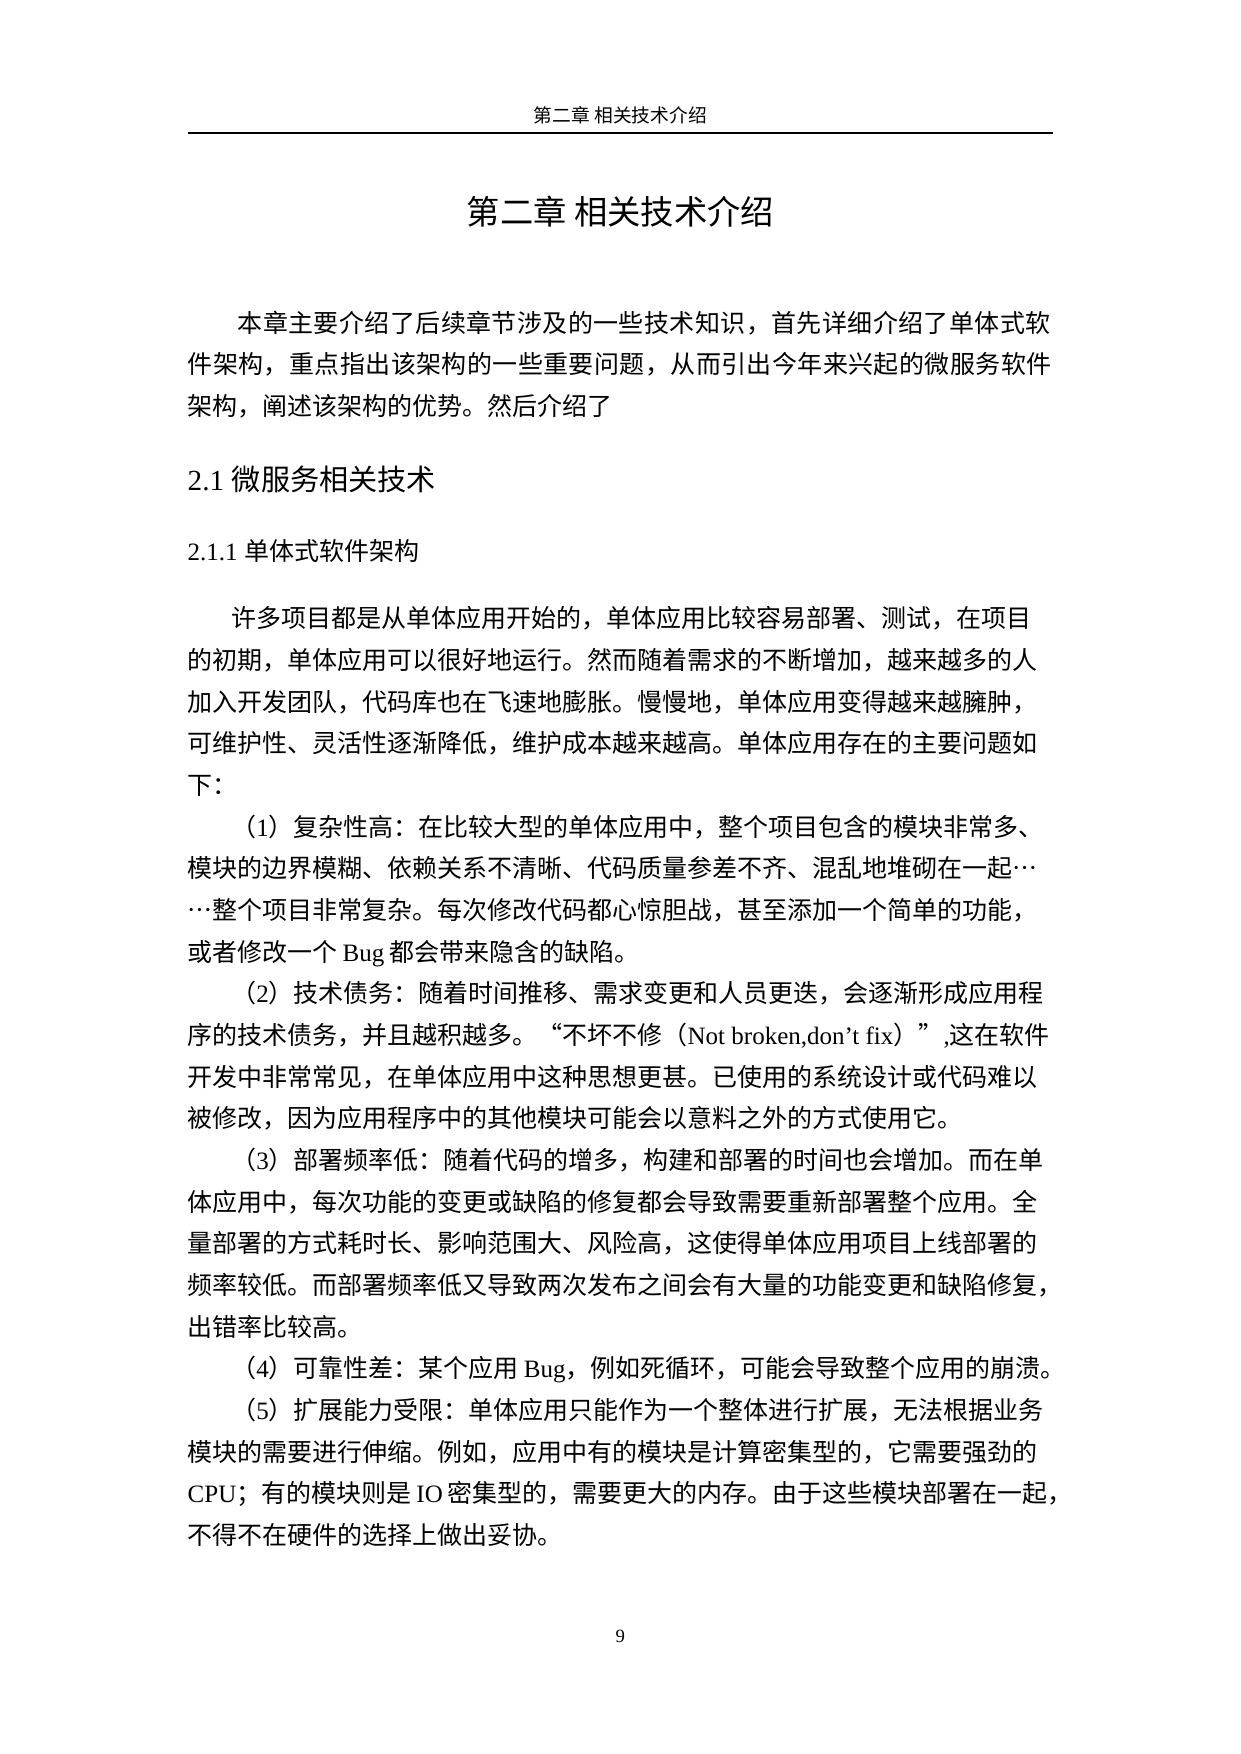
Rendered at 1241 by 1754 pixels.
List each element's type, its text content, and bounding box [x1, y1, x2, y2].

text （4）可靠性差：某个应用Bug，例如死循环，可能会导致整个应用的崩溃。 [187, 1344, 1053, 1386]
text 许多项目都是从单体应用开始的，单体应用比较容易部署、测试，在项目的初期，单体应用可以很好地运行。然而随着需求的不断增加，越来越多的人加入开发团队，代码库也在飞速地膨胀。慢慢地，单体应用变得越来越臃肿，可维护性、灵活性逐渐降低，维护成本越来越高。单体应用存在的主要问题如下： [187, 594, 1053, 803]
list 本章主要介绍了后续章节涉及的一些技术知识，首先详细介绍了单体式软件架构，重点指出该架构的一些重要问题，从而引出今年来兴起的微服务软件架构，阐述该架构的优势。然后介绍了 [187, 299, 1053, 424]
text （2）技术债务：随着时间推移、需求变更和人员更迭，会逐渐形成应用程序的技术债务，并且越积越多。“不坏不修（Not broken,don’t fix）”,这在软件开发中非常常见，在单体应用中这种思想更甚。已使用的系统设计或代码难以被修改，因为应用程序中的其他模块可能会以意料之外的方式使用它。 [187, 969, 1053, 1136]
text （5）扩展能力受限：单体应用只能作为一个整体进行扩展，无法根据业务模块的需要进行伸缩。例如，应用中有的模块是计算密集型的，它需要强劲的CPU；有的模块则是IO密集型的，需要更大的内存。由于这些模块部署在一起，不得不在硬件的选择上做出妥协。 [187, 1386, 1053, 1553]
subtitle 第二章 相关技术介绍 [187, 185, 1053, 234]
text （1）复杂性高：在比较大型的单体应用中，整个项目包含的模块非常多、模块的边界模糊、依赖关系不清晰、代码质量参差不齐、混乱地堆砌在一起……整个项目非常复杂。每次修改代码都心惊胆战，甚至添加一个简单的功能，或者修改一个Bug都会带来隐含的缺陷。 [187, 803, 1053, 969]
subtitle 2.1 微服务相关技术 [187, 456, 1053, 498]
subtitle 2.1.1 单体式软件架构 [187, 531, 1053, 567]
text （3）部署频率低：随着代码的增多，构建和部署的时间也会增加。而在单体应用中，每次功能的变更或缺陷的修复都会导致需要重新部署整个应用。全量部署的方式耗时长、影响范围大、风险高，这使得单体应用项目上线部署的频率较低。而部署频率低又导致两次发布之间会有大量的功能变更和缺陷修复，出错率比较高。 [187, 1136, 1053, 1344]
